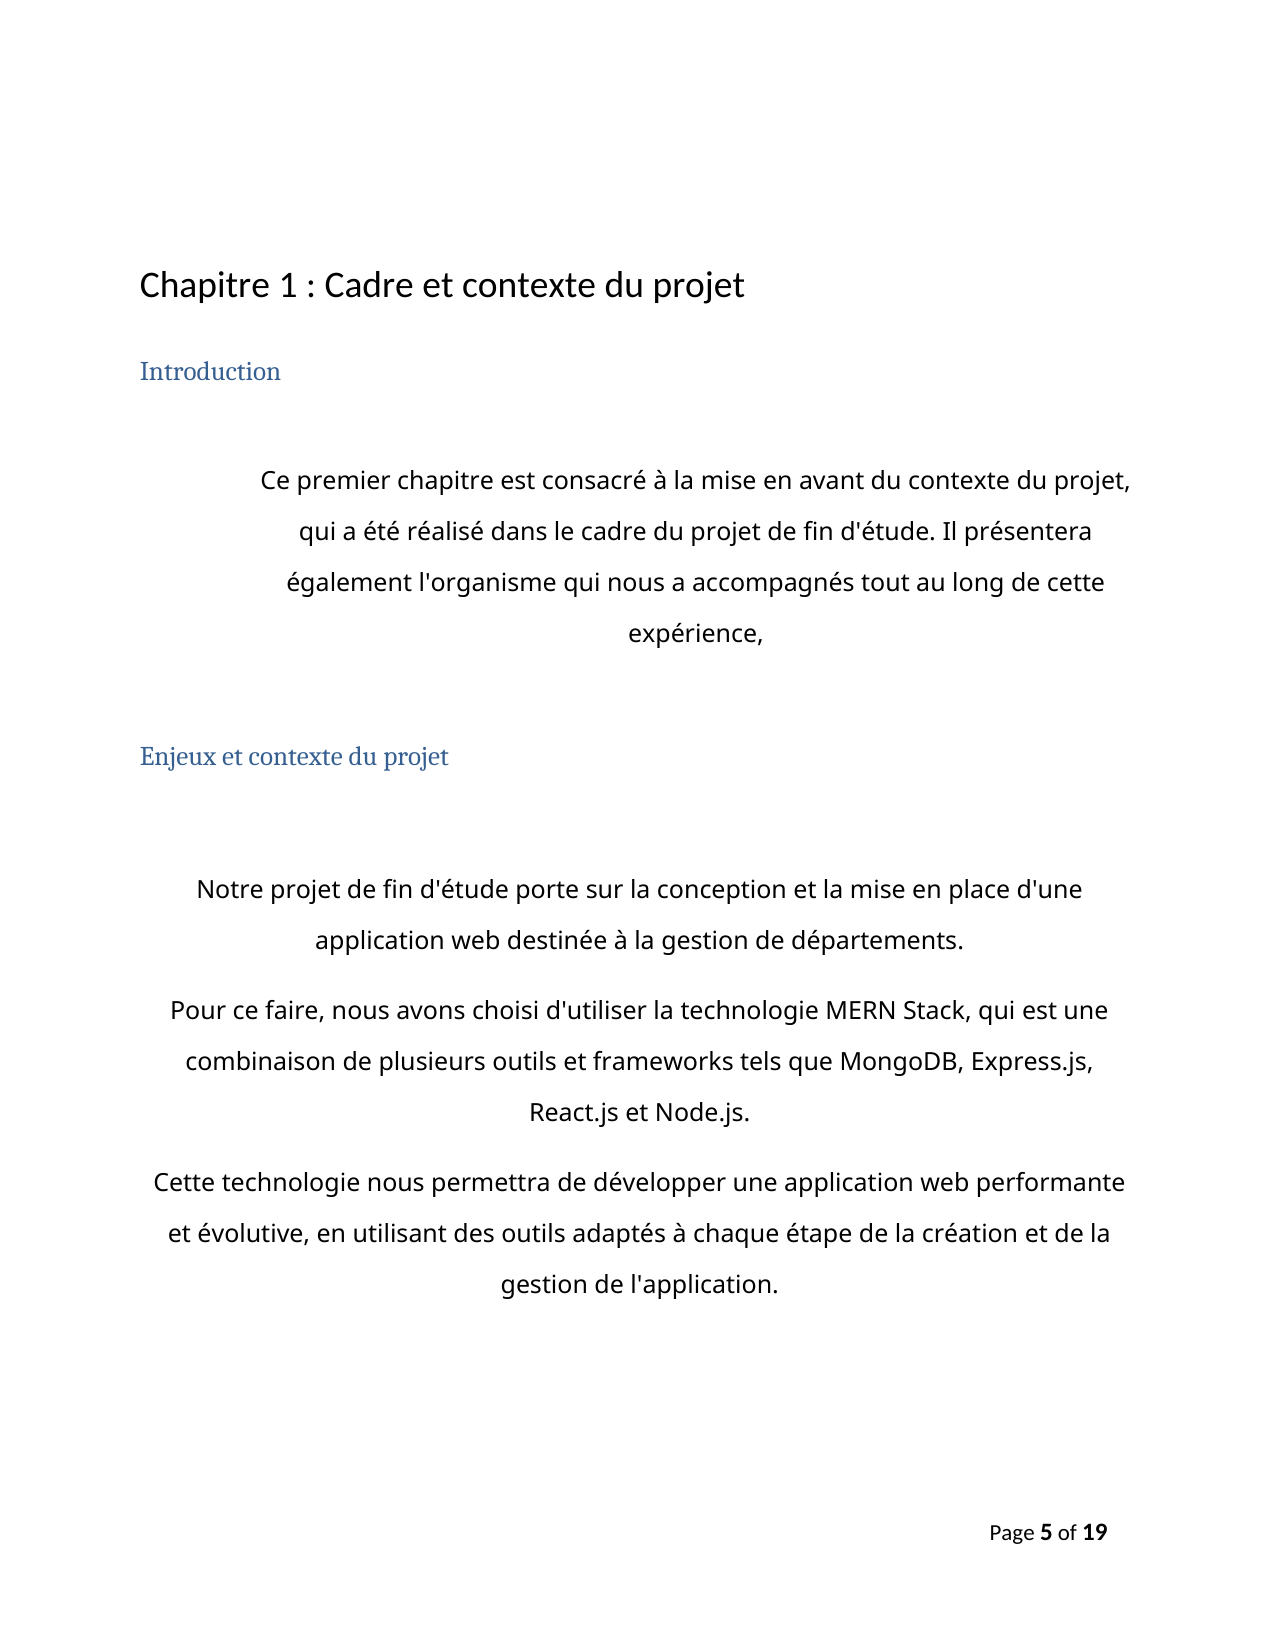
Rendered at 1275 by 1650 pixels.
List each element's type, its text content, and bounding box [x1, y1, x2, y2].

subtitle Chapitre 1 : Cadre et contexte du projet [139, 261, 1139, 306]
subtitle Enjeux et contexte du projet [139, 741, 1139, 772]
text Pour ce faire, nous avons choisi d'utiliser la technologie MERN Stack, qui est une combinaison de plusieurs outils et frameworks tels que MongoDB, Express.js, React.js et Node.js. [139, 992, 1139, 1128]
text Ce premier chapitre est consacré à la mise en avant du contexte du projet, qui a été réalisé dans le cadre du projet de fin d'étude. Il présentera également l'organisme qui nous a accompagnés tout au long de cette expérience, [252, 462, 1139, 649]
text Notre projet de fin d'étude porte sur la conception et la mise en place d'une application web destinée à la gestion de départements. [139, 872, 1139, 957]
text Cette technologie nous permettra de développer une application web performante et évolutive, en utilisant des outils adaptés à chaque étape de la création et de la gestion de l'application. [139, 1164, 1139, 1300]
subtitle Introduction [139, 356, 1139, 388]
